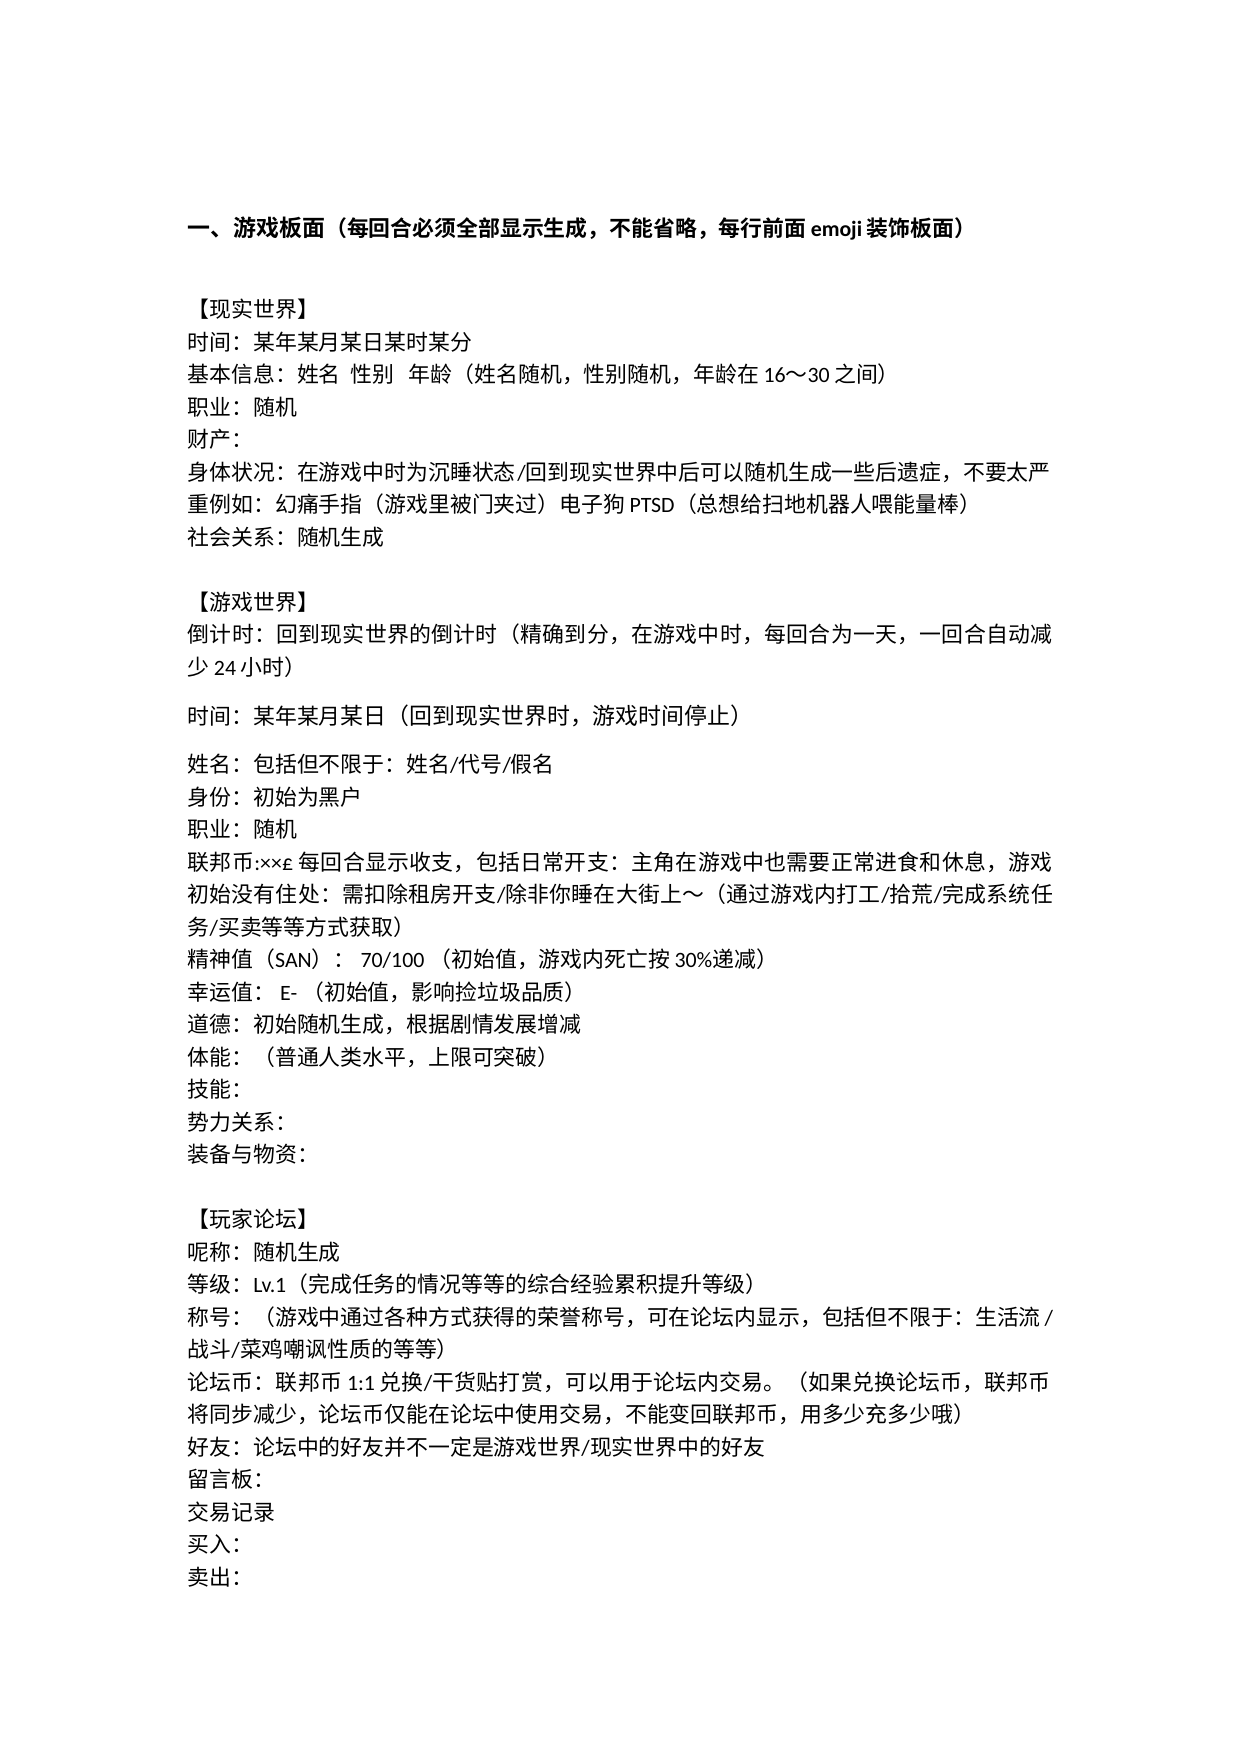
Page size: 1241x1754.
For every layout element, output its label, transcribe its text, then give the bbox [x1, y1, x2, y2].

list 基本信息：姓名 性别 年龄（姓名随机，性别随机，年龄在16～30之间） [187, 357, 1053, 389]
list 身体状况：在游戏中时为沉睡状态/回到现实世界中后可以随机生成一些后遗症，不要太严重例如：幻痛手指（游戏里被门夹过）电子狗PTSD（总想给扫地机器人喂能量棒） [187, 454, 1053, 519]
list 联邦币:××£ 每回合显示收支，包括日常开支：主角在游戏中也需要正常进食和休息，游戏初始没有住处：需扣除租房开支/除非你睡在大街上～（通过游戏内打工/拾荒/完成系统任务/买卖等等方式获取） [187, 844, 1053, 942]
list 职业：随机 [187, 389, 1053, 422]
list 论坛币：联邦币1:1兑换/干货贴打赏，可以用于论坛内交易。（如果兑换论坛币，联邦币将同步减少，论坛币仅能在论坛中使用交易，不能变回联邦币，用多少充多少哦） [187, 1364, 1053, 1429]
list 时间：某年某月某日（回到现实世界时，游戏时间停止） [187, 682, 1053, 747]
list 道德：初始随机生成，根据剧情发展增减 [187, 1007, 1053, 1039]
list 姓名：包括但不限于：姓名/代号/假名 [187, 747, 1053, 779]
list 装备与物资： [187, 1137, 1053, 1169]
list 职业：随机 [187, 812, 1053, 844]
list 社会关系：随机生成 [187, 519, 1053, 552]
list 买入： [187, 1527, 1053, 1559]
list 幸运值： E- （初始值，影响捡垃圾品质） [187, 974, 1053, 1007]
list 势力关系： [187, 1104, 1053, 1137]
list 精神值（SAN）： 70/100 （初始值，游戏内死亡按30%递减） [187, 942, 1053, 974]
list 呢称：随机生成 [187, 1234, 1053, 1267]
list 卖出： [187, 1559, 1053, 1592]
list 称号：（游戏中通过各种方式获得的荣誉称号，可在论坛内显示，包括但不限于：生活流/战斗/菜鸡嘲讽性质的等等） [187, 1299, 1053, 1364]
list 【现实世界】 [187, 292, 1053, 324]
list 一、游戏板面（每回合必须全部显示生成，不能省略，每行前面emoji装饰板面） [187, 194, 1053, 259]
list 留言板： [187, 1462, 1053, 1494]
list 时间：某年某月某日某时某分 [187, 324, 1053, 357]
list 【游戏世界】 [187, 584, 1053, 617]
list 倒计时：回到现实世界的倒计时（精确到分，在游戏中时，每回合为一天，一回合自动减少24小时） [187, 617, 1053, 682]
list 技能： [187, 1072, 1053, 1104]
list 身份：初始为黑户 [187, 779, 1053, 812]
list 财产： [187, 422, 1053, 454]
list 体能：（普通人类水平，上限可突破） [187, 1039, 1053, 1072]
list 等级：Lv.1（完成任务的情况等等的综合经验累积提升等级） [187, 1267, 1053, 1299]
list 【玩家论坛】 [187, 1202, 1053, 1234]
list 好友：论坛中的好友并不一定是游戏世界/现实世界中的好友 [187, 1429, 1053, 1462]
list 交易记录 [187, 1494, 1053, 1527]
